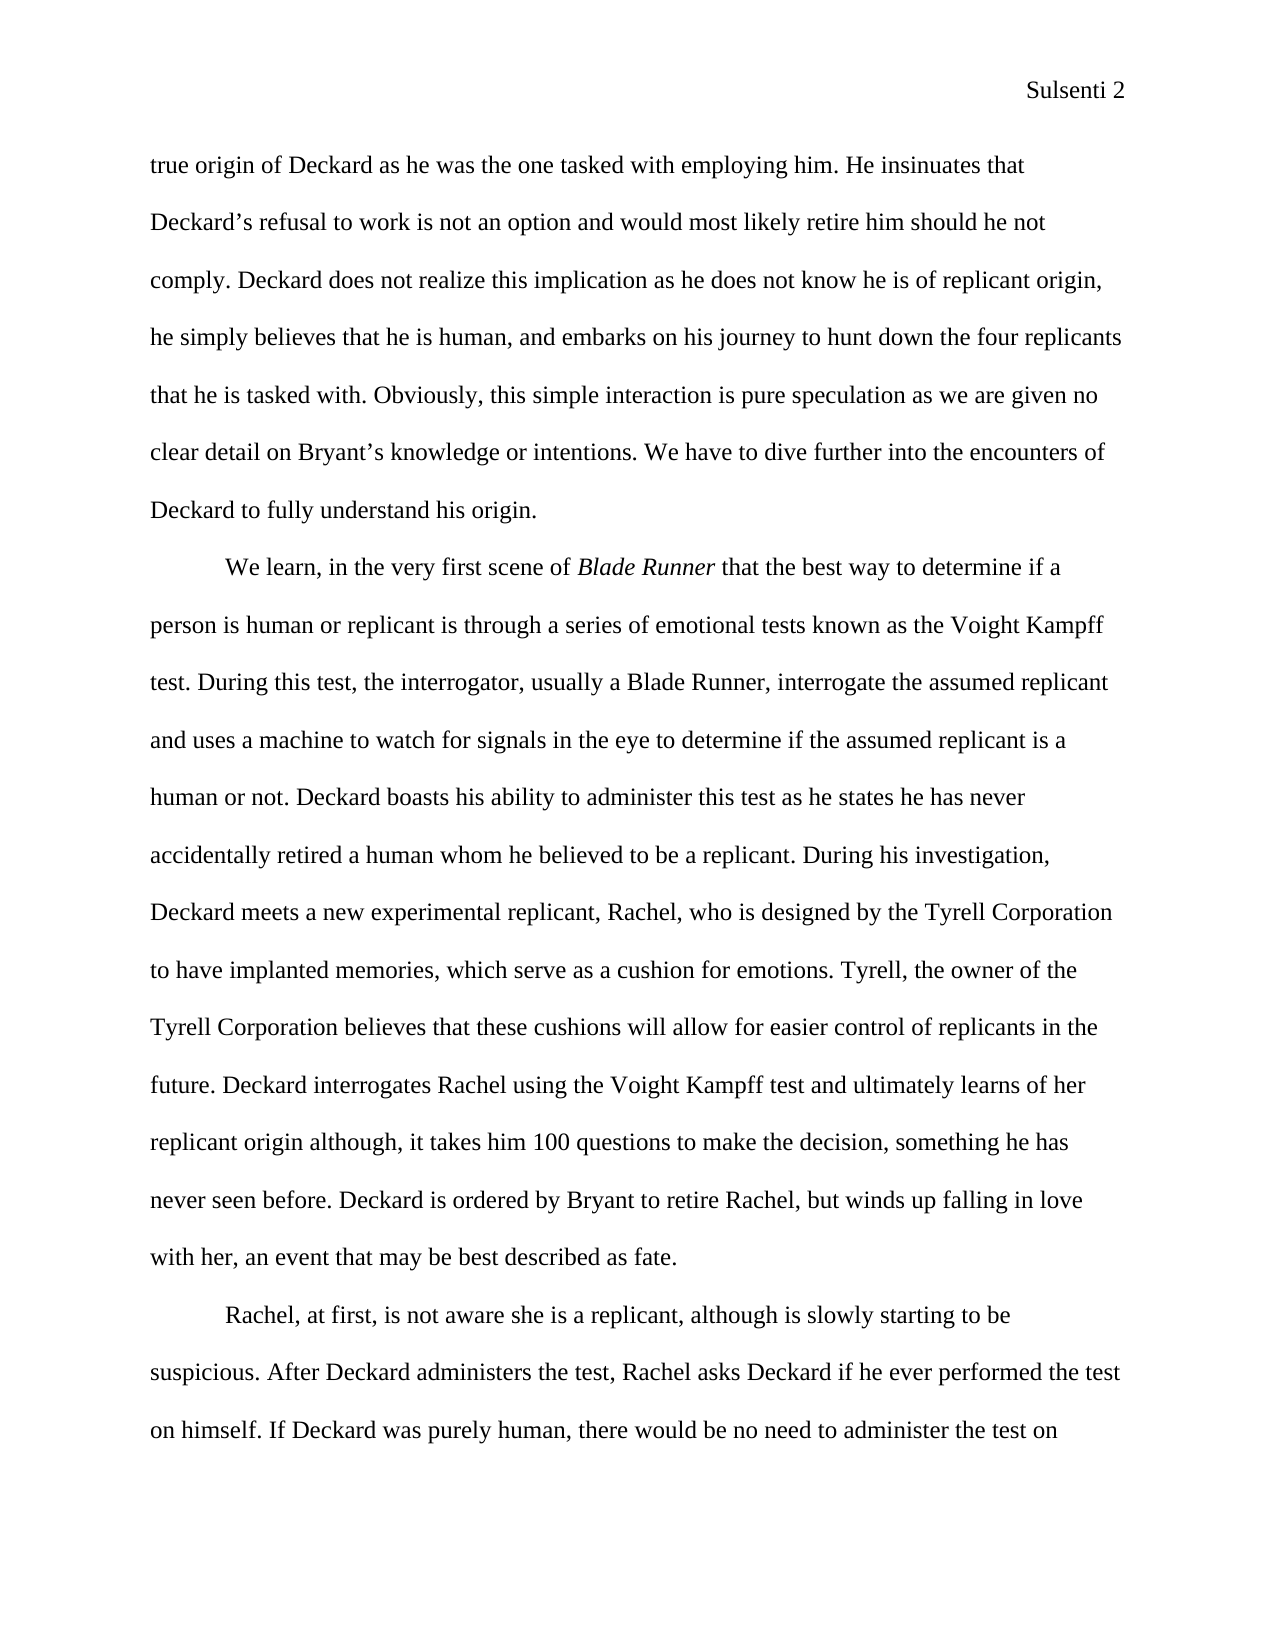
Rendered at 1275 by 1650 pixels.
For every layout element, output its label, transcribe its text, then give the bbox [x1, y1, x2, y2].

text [150, 150, 1125, 524]
text We learn, in the very first scene of Blade Runner that the best way to determine if a person is human or replicant is through a series of emotional tests known as the Voight Kampff test. During this test, the interrogator, usually a Blade Runner, interrogate the assumed replicant and uses a machine to watch for signals in the eye to determine if the assumed replicant is a human or not. Deckard boasts his ability to administer this test as he states he has never accidentally retired a human whom he believed to be a replicant. During his investigation, Deckard meets a new experimental replicant, Rachel, who is designed by the Tyrell Corporation to have implanted memories, which serve as a cushion for emotions. Tyrell, the owner of the Tyrell Corporation believes that these cushions will allow for easier control of replicants in the future. Deckard interrogates Rachel using the Voight Kampff test and ultimately learns of her replicant origin although, it takes him 100 questions to make the decision, something he has never seen before. Deckard is ordered by Bryant to retire Rachel, but winds up falling in love with her, an event that may be best described as fate. [150, 552, 1125, 1271]
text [150, 1300, 1125, 1444]
